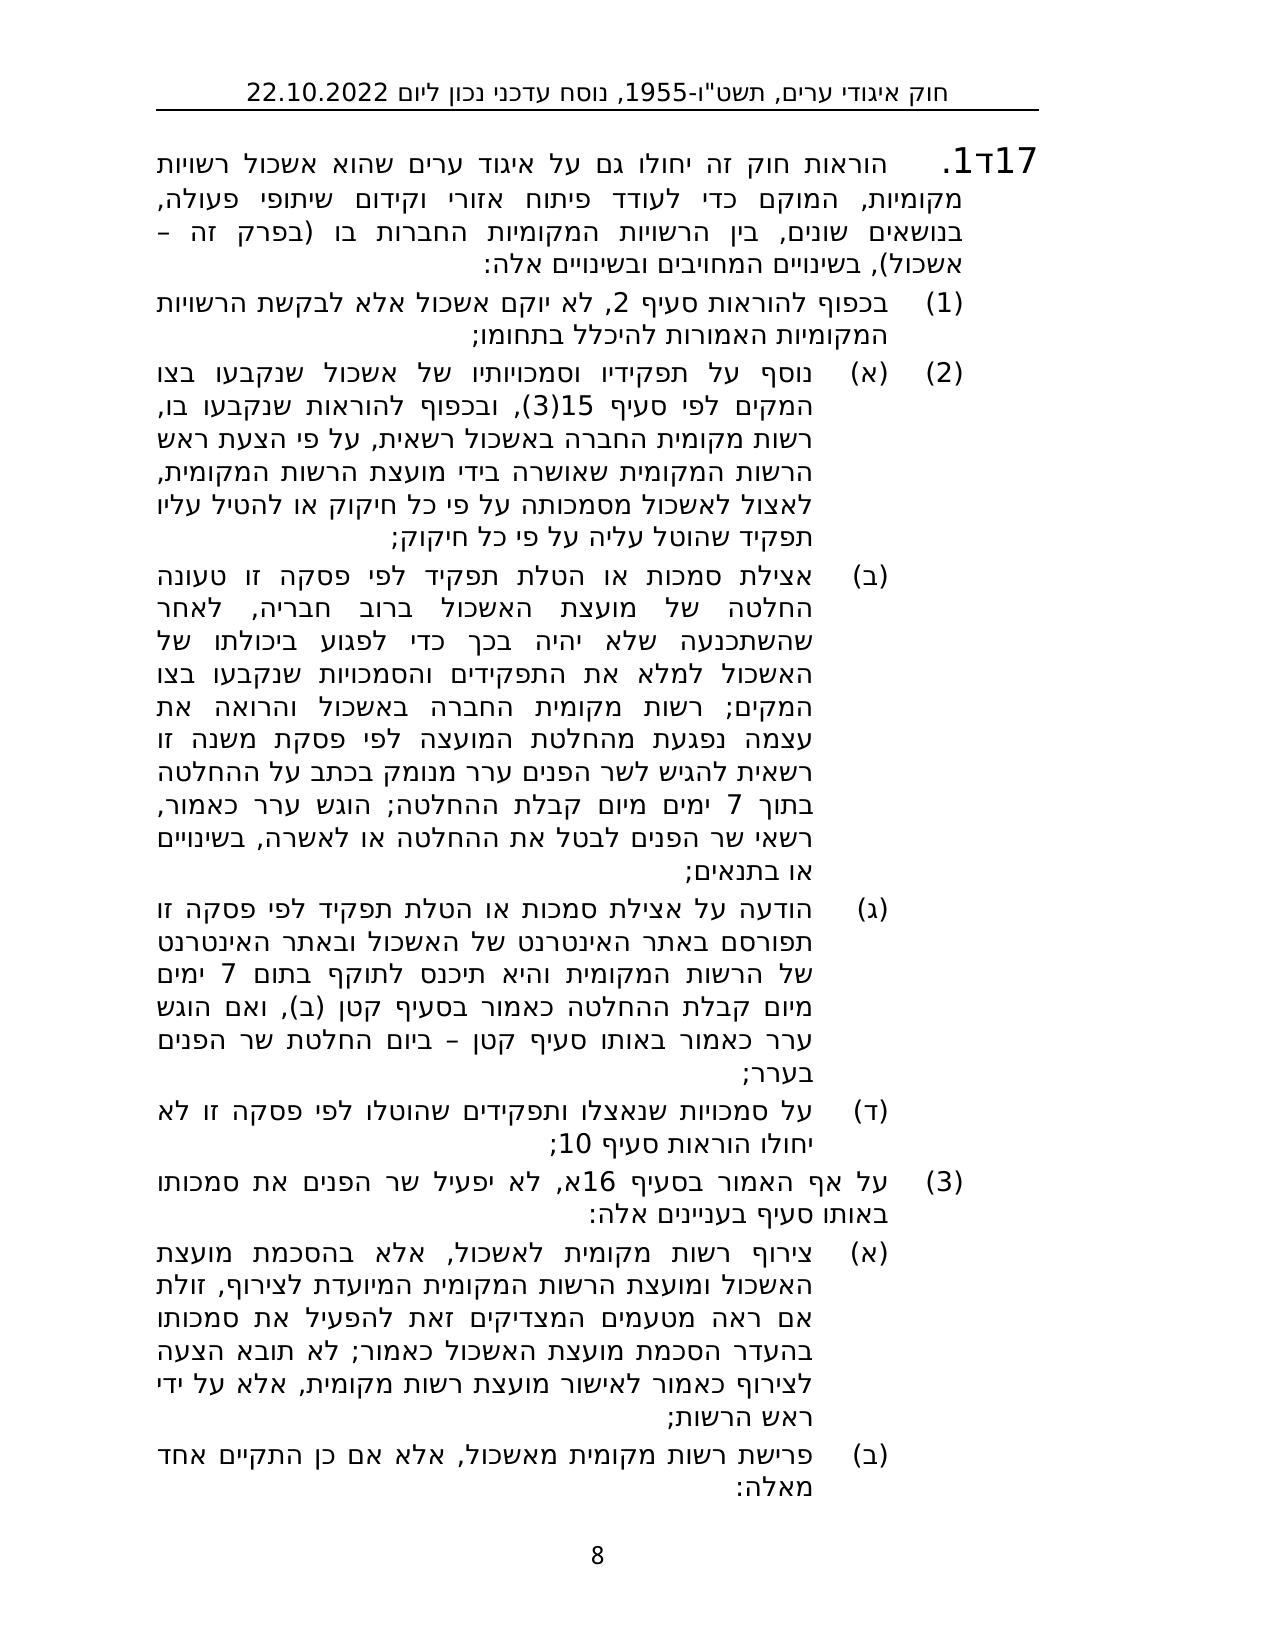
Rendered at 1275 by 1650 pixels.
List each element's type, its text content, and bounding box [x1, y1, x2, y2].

text (2) (א) נוסף על תפקידיו וסמכויותיו של אשכול שנקבעו בצו המקים לפי סעיף 15(3), ובכפוף להוראות שנקבעו בו, רשות מקומית החברה באשכול רשאית, על פי הצעת ראש הרשות המקומית שאושרה בידי מועצת הרשות המקומית, לאצול לאשכול מסמכותה על פי כל חיקוק או להטיל עליו תפקיד שהוטל עליה על פי כל חיקוק; [156, 474, 964, 670]
text (ב) אצילת סמכות או הטלת תפקיד לפי פסקה זו טעונה החלטה של מועצת האשכול ברוב חבריה, לאחר שהשתכנעה שלא יהיה בכך כדי לפגוע ביכולתו של האשכול למלא את התפקידים והסמכויות שנקבעו בצו המקים; רשות מקומית החברה באשכול והרואה את עצמה נפגעת מהחלטת המועצה לפי פסקת משנה זו רשאית להגיש לשר הפנים ערר מנומק בכתב על ההחלטה בתוך 7 ימים מיום קבלת ההחלטה; הוגש ערר כאמור, רשאי שר הפנים לבטל את ההחלטה או לאשרה, בשינויים או בתנאים; [156, 676, 889, 1003]
text (ג) הודעה על אצילת סמכות או הטלת תפקיד לפי פסקה זו תפורסם באתר האינטרנט של האשכול ובאתר האינטרנט של הרשות המקומית והיא תיכנס לתוקף בתום 7 ימים מיום קבלת ההחלטה כאמור בסעיף קטן (ב), ואם הוגש ערר כאמור באותו סעיף קטן – ביום החלטת שר הפנים בערר; [156, 1009, 889, 1205]
text (ד) על סמכויות שנאצלו ותפקידים שהוטלו לפי פסקה זו לא יחולו הוראות סעיף 10; [156, 1212, 889, 1276]
text 17ד1. הוראות חוק זה יחולו גם על איגוד ערים שהוא אשכול רשויות מקומיות, המוקם כדי לעודד פיתוח אזורי וקידום שיתופי פעולה, בנושאים שונים, בין הרשויות המקומיות החברות בו (בפרק זה – אשכול), בשינויים המחויבים ובשינויים אלה: [156, 257, 1039, 397]
text פרק א'1:אשכול רשויות מקומיות [156, 220, 1039, 251]
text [156, 1353, 889, 1483]
text (3) על אף האמור בסעיף 16א, לא יפעיל שר הפנים את סמכותו באותו סעיף בעניינים אלה: [156, 1282, 964, 1347]
text (1) בכפוף להוראות סעיף 2, לא יוקם אשכול אלא לבקשת הרשויות המקומיות האמורות להיכלל בתחומו; [156, 403, 964, 468]
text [156, 147, 1039, 211]
